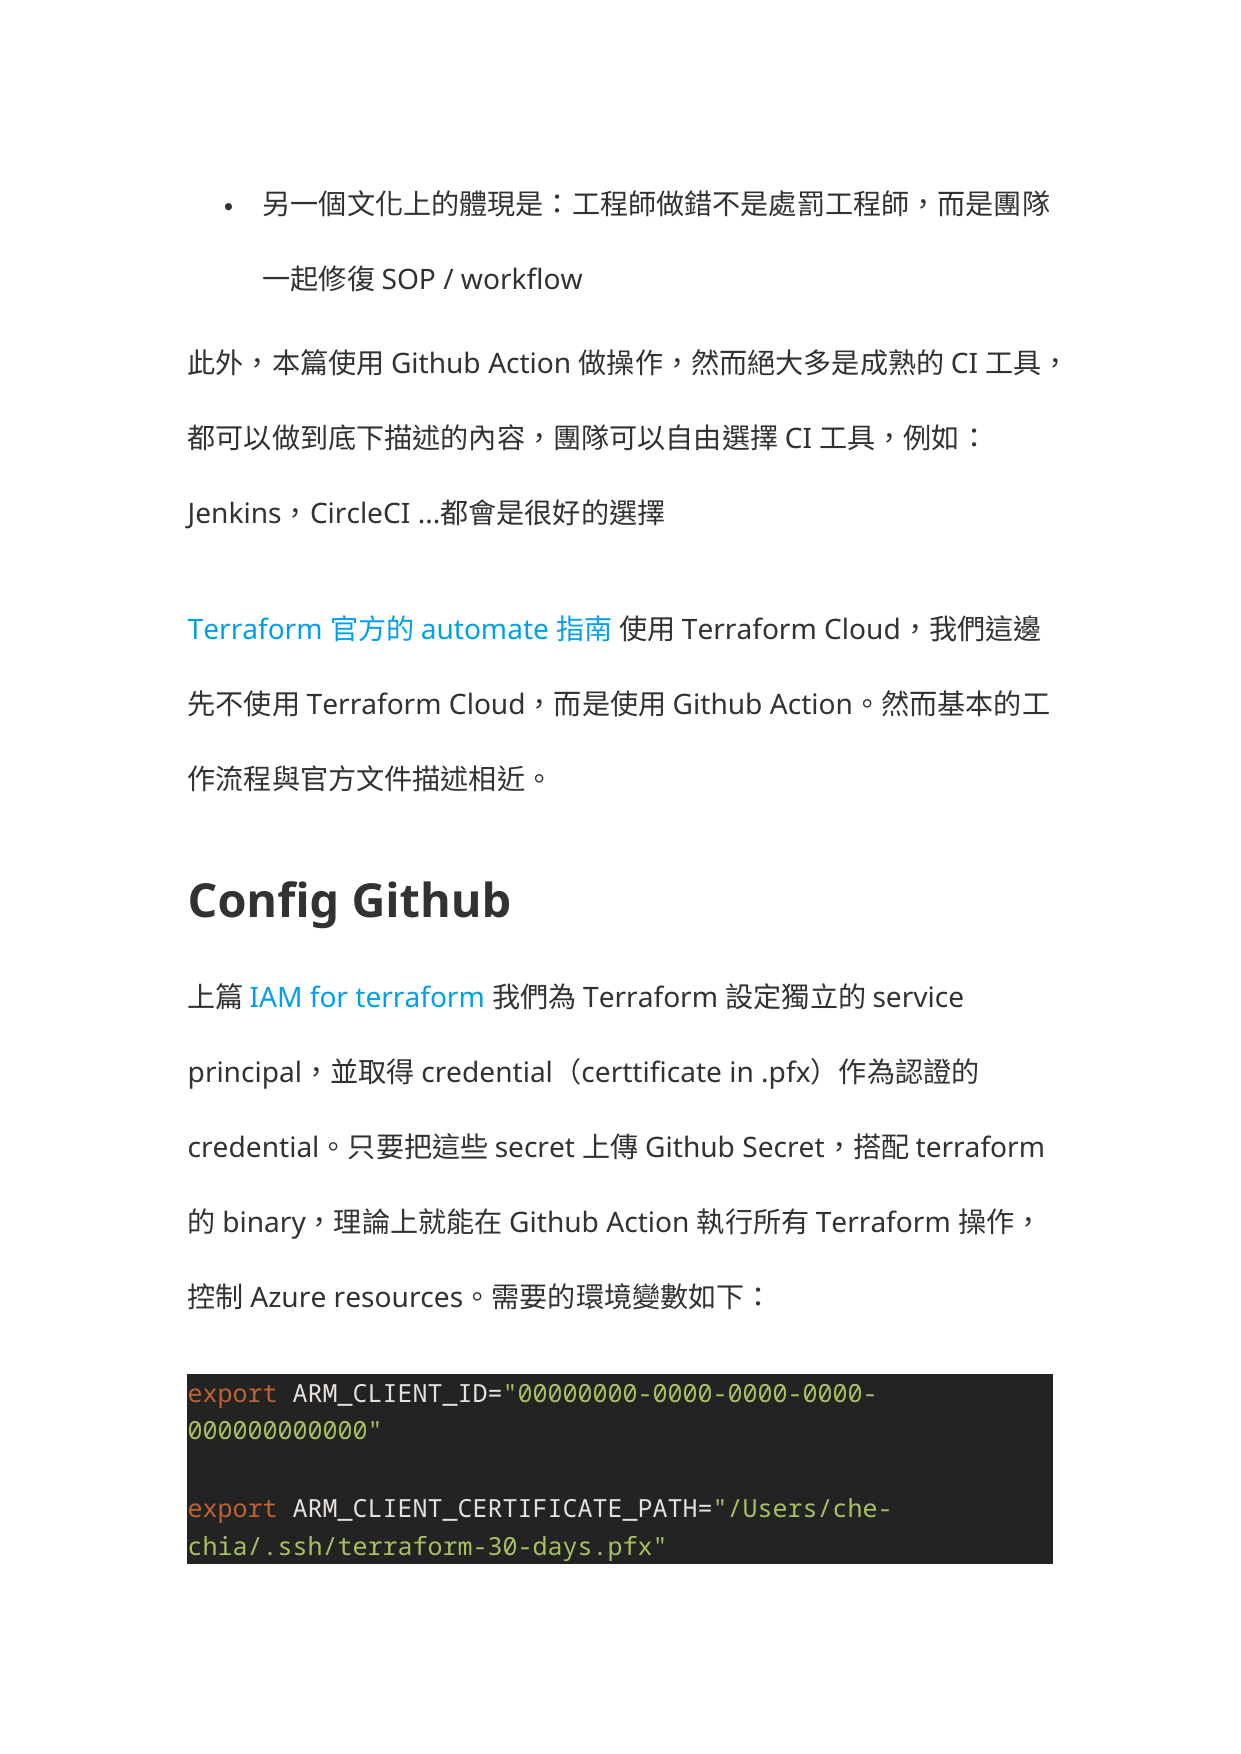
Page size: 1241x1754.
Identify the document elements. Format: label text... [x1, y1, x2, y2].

text Config Github [187, 861, 1053, 936]
text export ARM_CLIENT_ID="00000000-0000-0000-0000-000000000000" [187, 1374, 1053, 1449]
text 此外，本篇使用 Github Action 做操作，然而絕大多是成熟的 CI 工具，都可以做到底下描述的內容，團隊可以自由選擇 CI 工具，例如：Jenkins，CircleCI ...都會是很好的選擇 [187, 324, 1053, 549]
text export ARM_CLIENT_CERTIFICATE_PATH="/Users/che-chia/.ssh/terraform-30-days.pfx" [187, 1489, 1053, 1564]
text 上篇IAM for terraform 我們為 Terraform 設定獨立的 service principal，並取得 credential（certtificate in .pfx）作為認證的 credential。只要把這些 secret 上傳 Github Secret，搭配 terraform 的 binary，理論上就能在 Github Action 執行所有 Terraform 操作，控制 Azure resources。需要的環境變數如下： [187, 958, 1053, 1333]
text Terraform 官方的 automate 指南 使用 Terraform Cloud，我們這邊先不使用 Terraform Cloud，而是使用 Github Action。然而基本的工作流程與官方文件描述相近。 [187, 589, 1053, 814]
list 另一個文化上的體現是：工程師做錯不是處罰工程師，而是團隊一起修復 SOP / workflow [225, 164, 1053, 314]
